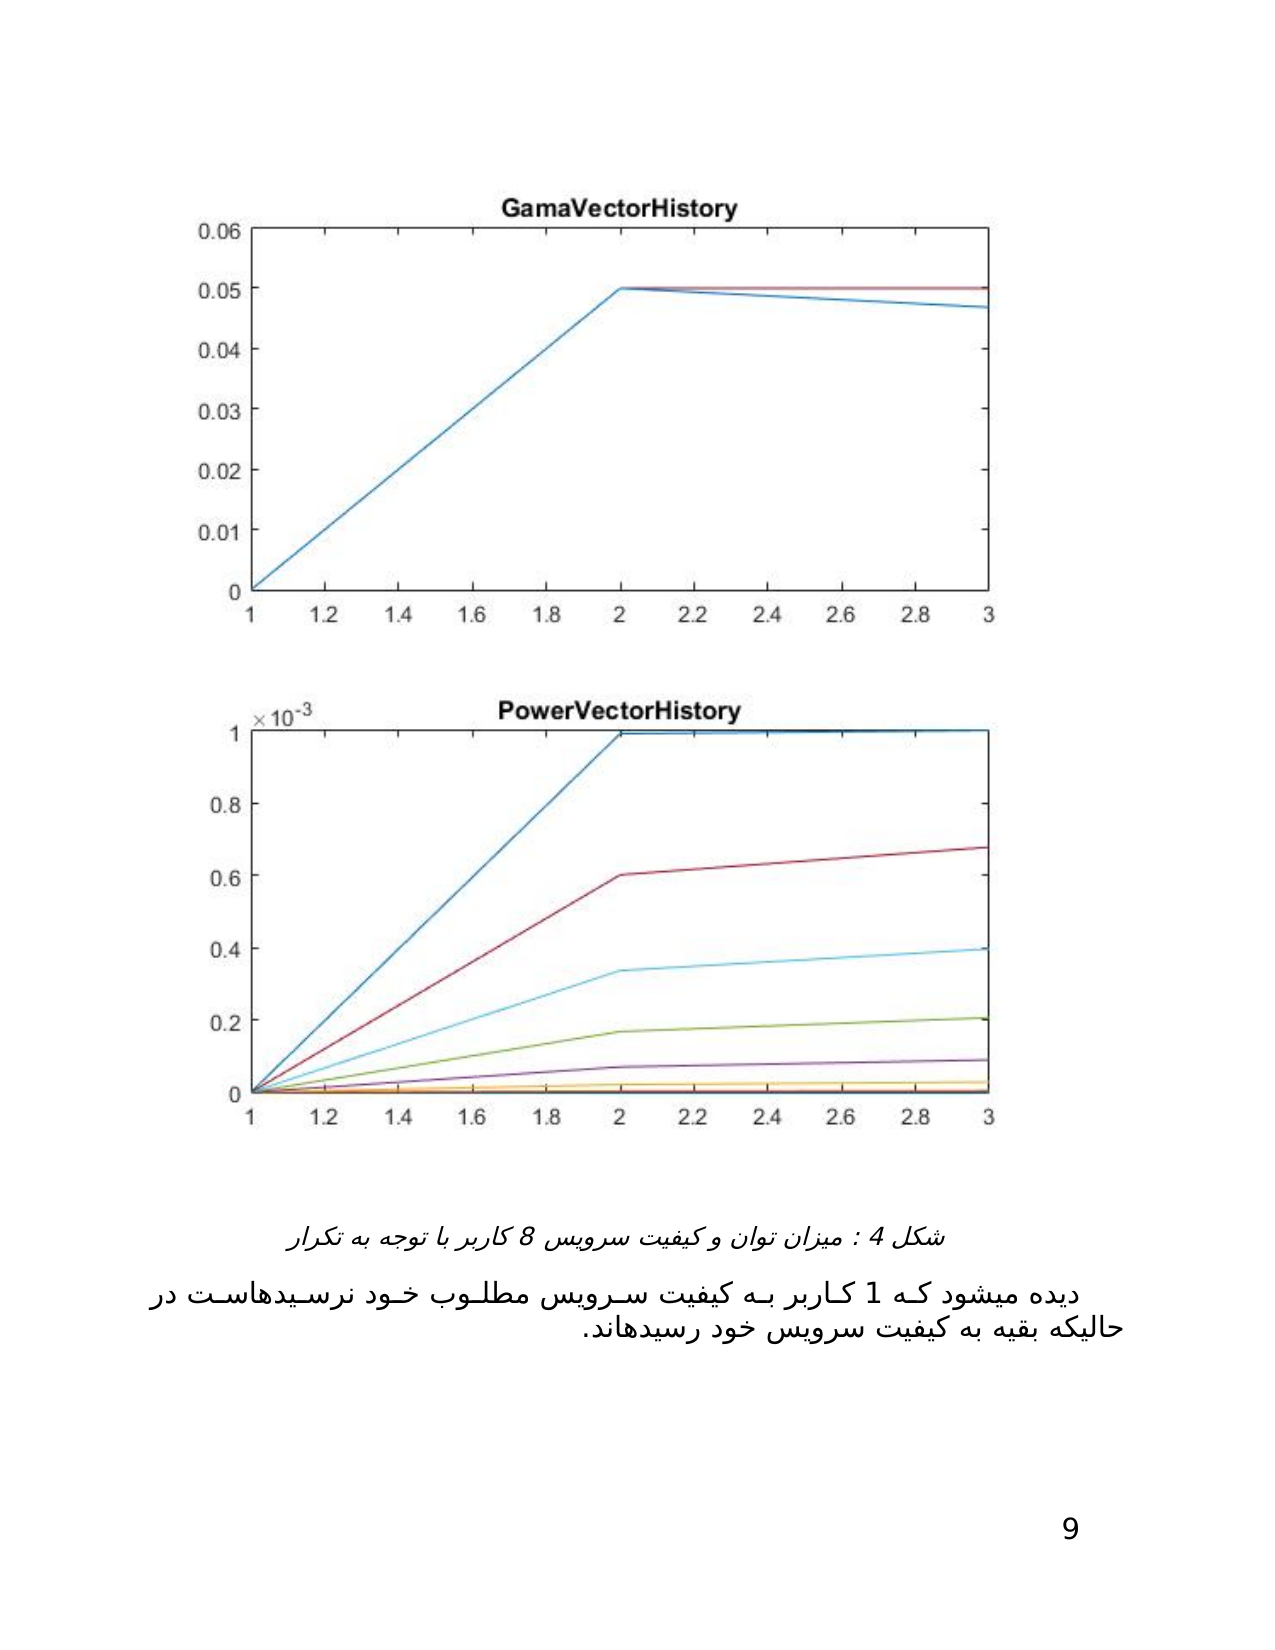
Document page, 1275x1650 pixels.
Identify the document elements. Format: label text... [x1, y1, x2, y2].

text دیده میشود که 1 کاربر به کیفیت سرویس مطلوب خود نرسیدهاست در حالیکه بقیه به کیفیت سرویس خود رسیدهاند. [150, 1276, 1125, 1344]
picture [127, 150, 1080, 1210]
text شکل 4 : میزان توان و کیفیت سرویس 8 کاربر با توجه به تکرار [150, 1222, 1125, 1251]
